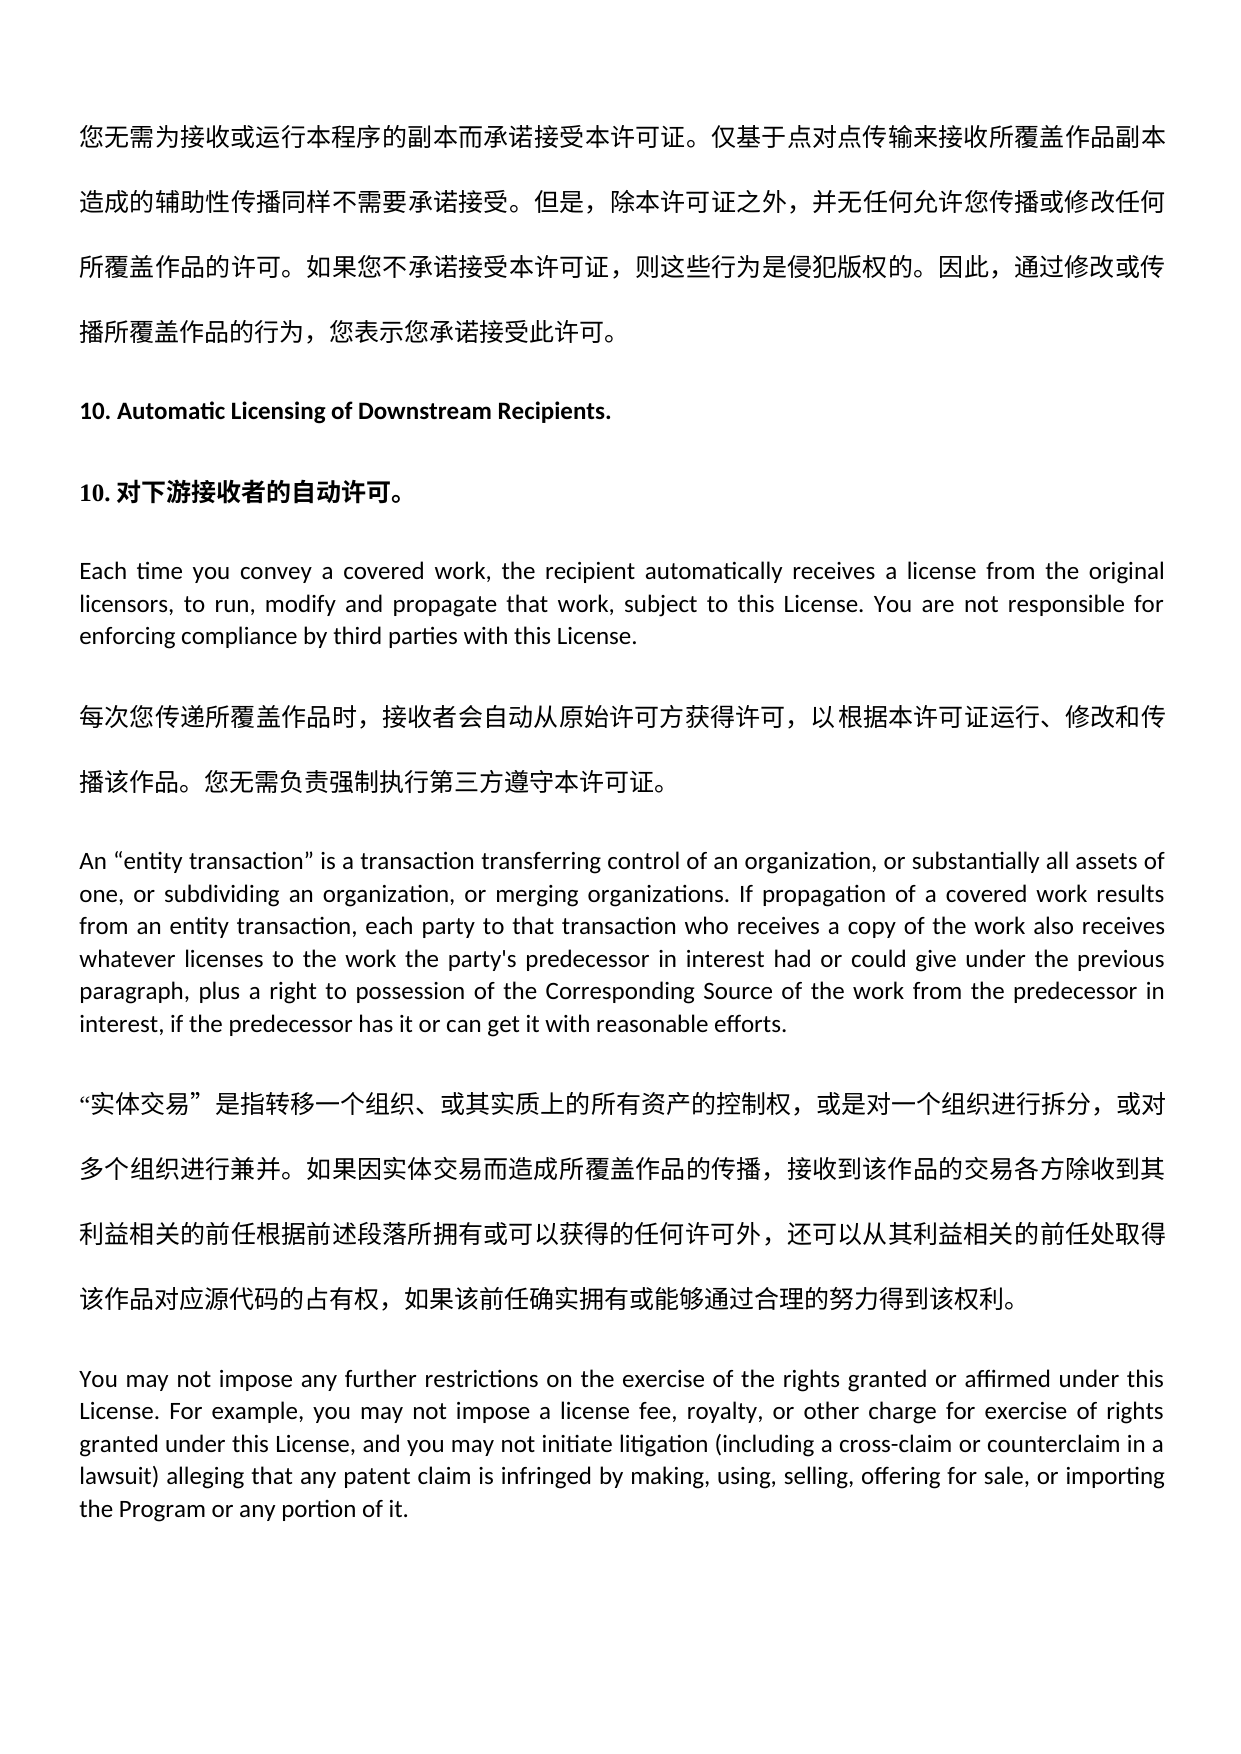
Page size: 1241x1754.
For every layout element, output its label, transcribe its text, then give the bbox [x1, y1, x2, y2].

text Each time you convey a covered work, the recipient automatically receives a license from the original licensors, to run, modify and propagate that work, subject to this License. You are not responsible for enforcing compliance by third parties with this License. [79, 554, 1167, 652]
text An “entity transaction” is a transaction transferring control of an organization, or substantially all assets of one, or subdividing an organization, or merging organizations. If propagation of a covered work results from an entity transaction, each party to that transaction who receives a copy of the work also receives whatever licenses to the work the party's predecessor in interest had or could give under the previous paragraph, plus a right to possession of the Corresponding Source of the work from the predecessor in interest, if the predecessor has it or can get it with reasonable efforts. [79, 844, 1167, 1039]
text 每次您传递所覆盖作品时，接收者会自动从原始许可方获得许可，以根据本许可证运行、修改和传播该作品。您无需负责强制执行第三方遵守本许可证。 [79, 683, 1167, 813]
text 10. 对下游接收者的自动许可。 [79, 458, 1167, 523]
text You may not impose any further restrictions on the exercise of the rights granted or affirmed under this License. For example, you may not impose a license fee, royalty, or other charge for exercise of rights granted under this License, and you may not initiate litigation (including a cross-claim or counterclaim in a lawsuit) alleging that any patent claim is infringed by making, using, selling, offering for sale, or importing the Program or any portion of it. [79, 1362, 1167, 1524]
text 您无需为接收或运行本程序的副本而承诺接受本许可证。仅基于点对点传输来接收所覆盖作品副本造成的辅助性传播同样不需要承诺接受。但是，除本许可证之外，并无任何允许您传播或修改任何所覆盖作品的许可。如果您不承诺接受本许可证，则这些行为是侵犯版权的。因此，通过修改或传播所覆盖作品的行为，您表示您承诺接受此许可。 [79, 103, 1167, 363]
text “实体交易”是指转移一个组织、或其实质上的所有资产的控制权，或是对一个组织进行拆分，或对多个组织进行兼并。如果因实体交易而造成所覆盖作品的传播，接收到该作品的交易各方除收到其利益相关的前任根据前述段落所拥有或可以获得的任何许可外，还可以从其利益相关的前任处取得该作品对应源代码的占有权，如果该前任确实拥有或能够通过合理的努力得到该权利。 [79, 1071, 1167, 1331]
text 10. Automatic Licensing of Downstream Recipients. [79, 394, 1167, 427]
